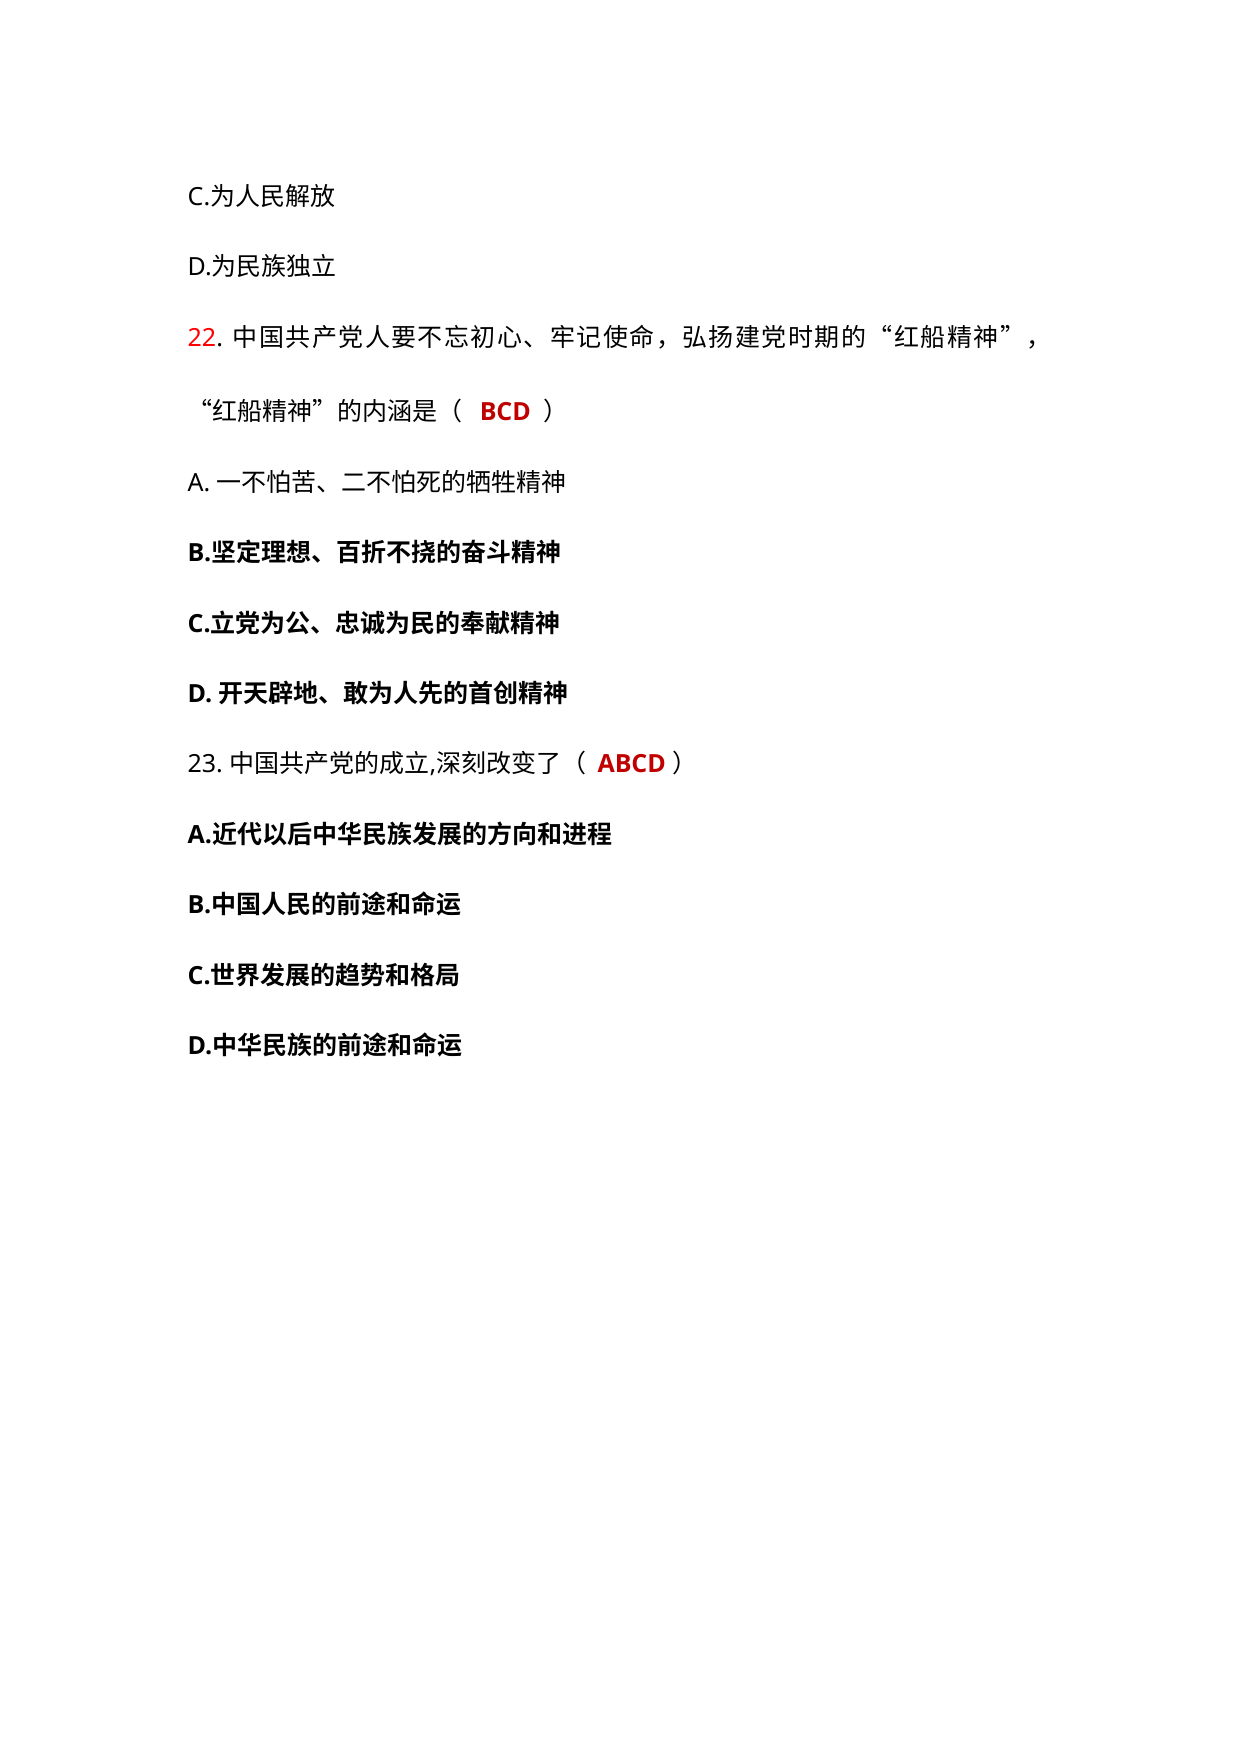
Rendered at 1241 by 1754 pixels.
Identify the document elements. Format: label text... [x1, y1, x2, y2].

text B.中国人民的前途和命运 [187, 870, 1053, 935]
text 23. 中国共产党的成立,深刻改变了（ ABCD ） [187, 729, 1053, 794]
text D. 开天辟地、敢为人先的首创精神 [187, 659, 1053, 724]
text D.中华民族的前途和命运 [187, 1011, 1053, 1076]
text C.为人民解放 [187, 162, 1053, 227]
text C.立党为公、忠诚为民的奉献精神 [187, 589, 1053, 654]
text A.近代以后中华民族发展的方向和进程 [187, 800, 1053, 865]
text 22. 中国共产党人要不忘初心、牢记使命，弘扬建党时期的“红船精神”，“红船精神”的内涵是（ BCD ） [187, 303, 1053, 442]
text C.世界发展的趋势和格局 [187, 941, 1053, 1006]
text A. 一不怕苦、二不怕死的牺牲精神 [187, 448, 1053, 513]
text B.坚定理想、百折不挠的奋斗精神 [187, 518, 1053, 583]
text D.为民族独立 [187, 232, 1053, 297]
